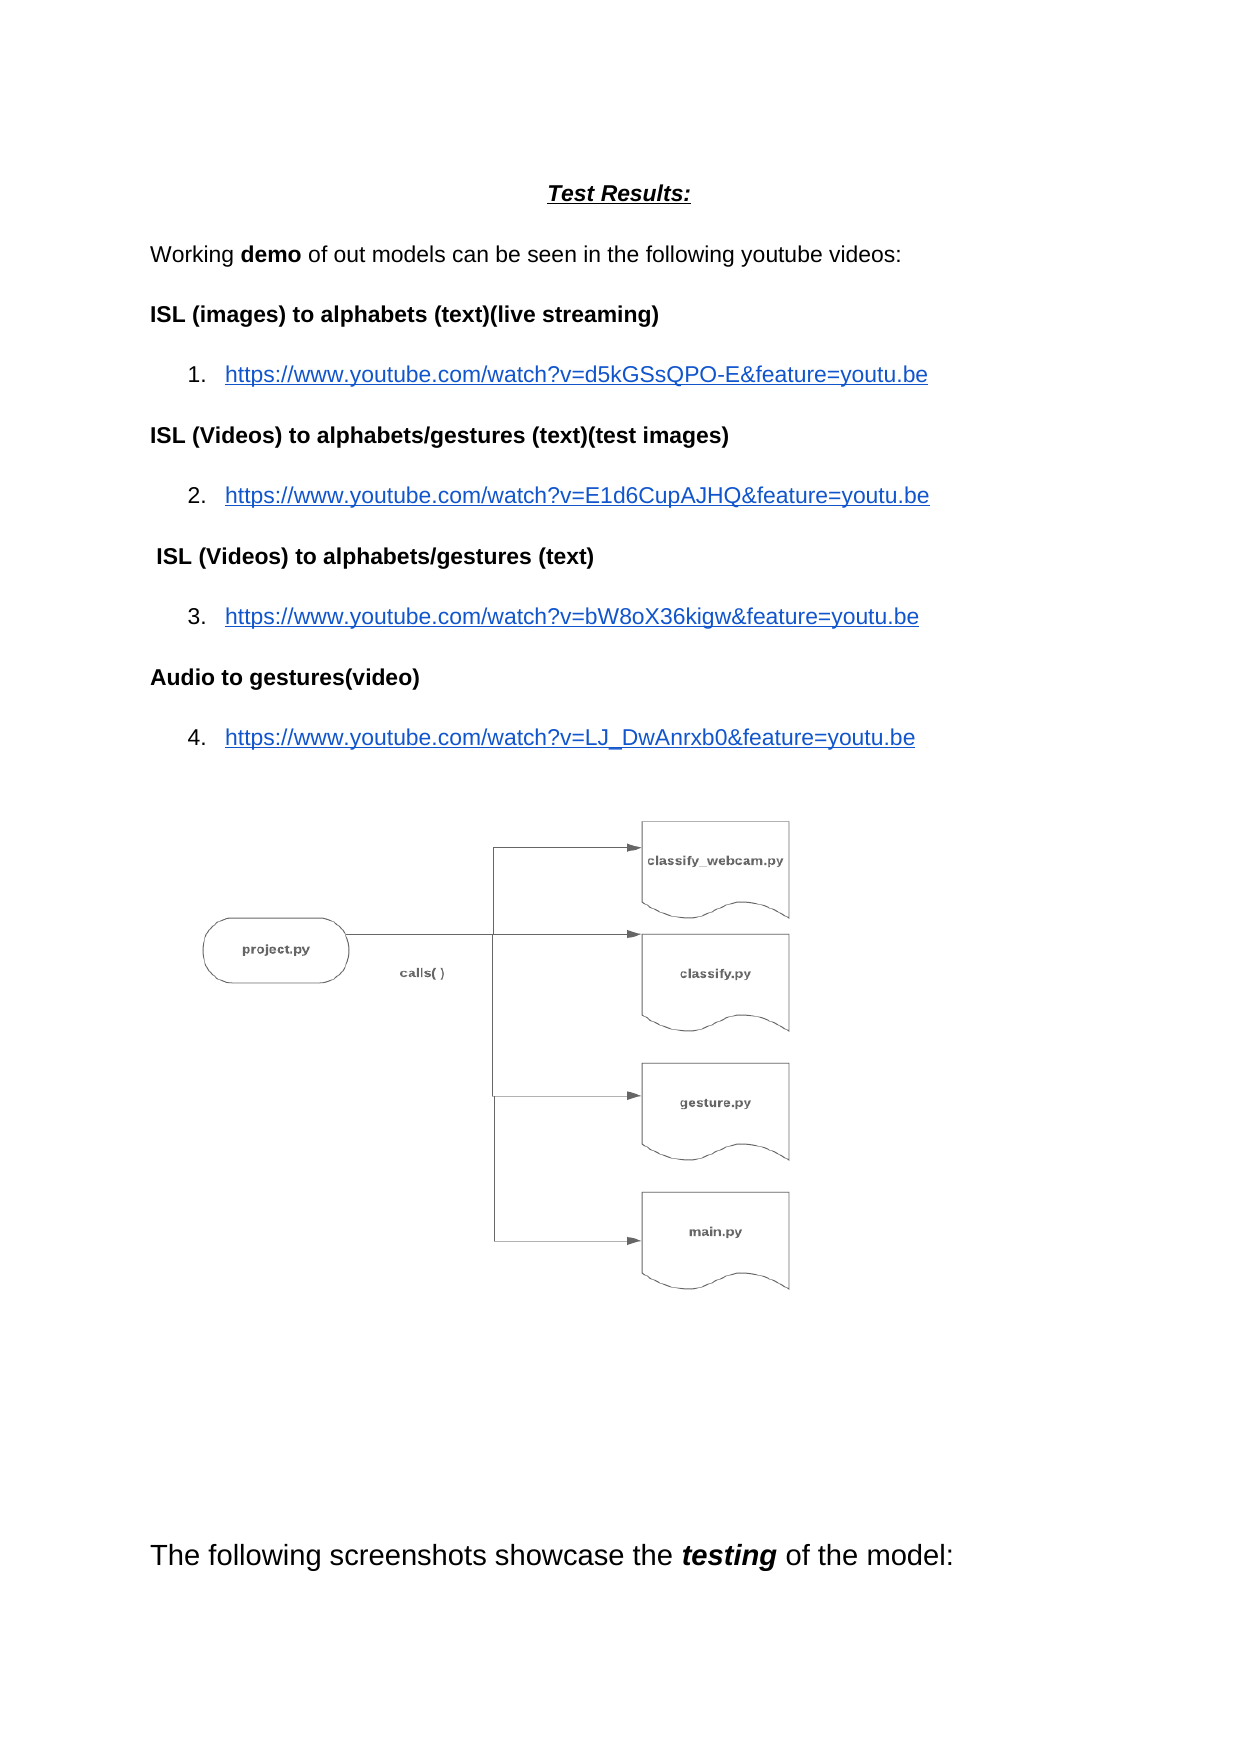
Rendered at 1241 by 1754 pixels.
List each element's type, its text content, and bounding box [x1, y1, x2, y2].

text ISL (Videos) to alphabets/gestures (text)(test images) [150, 422, 1090, 448]
text ISL (images) to alphabets (text)(live streaming) [150, 301, 1090, 327]
text ISL (Videos) to alphabets/gestures (text) [150, 543, 1090, 569]
text Working demo of out models can be seen in the following youtube videos: [150, 241, 1090, 267]
list https://www.youtube.com/watch?v=E1d6CupAJHQ&feature=youtu.be [187, 482, 1090, 509]
text The following screenshots showcase the testing of the model: [150, 1538, 1090, 1571]
text Audio to gestures(video) [150, 663, 1090, 690]
text Test Results: [150, 180, 1090, 207]
picture [150, 792, 909, 1342]
list https://www.youtube.com/watch?v=LJ_DwAnrxb0&feature=youtu.be [187, 724, 1090, 750]
list https://www.youtube.com/watch?v=bW8oX36kigw&feature=youtu.be [187, 603, 1090, 629]
list https://www.youtube.com/watch?v=d5kGSsQPO-E&feature=youtu.be [187, 361, 1090, 388]
